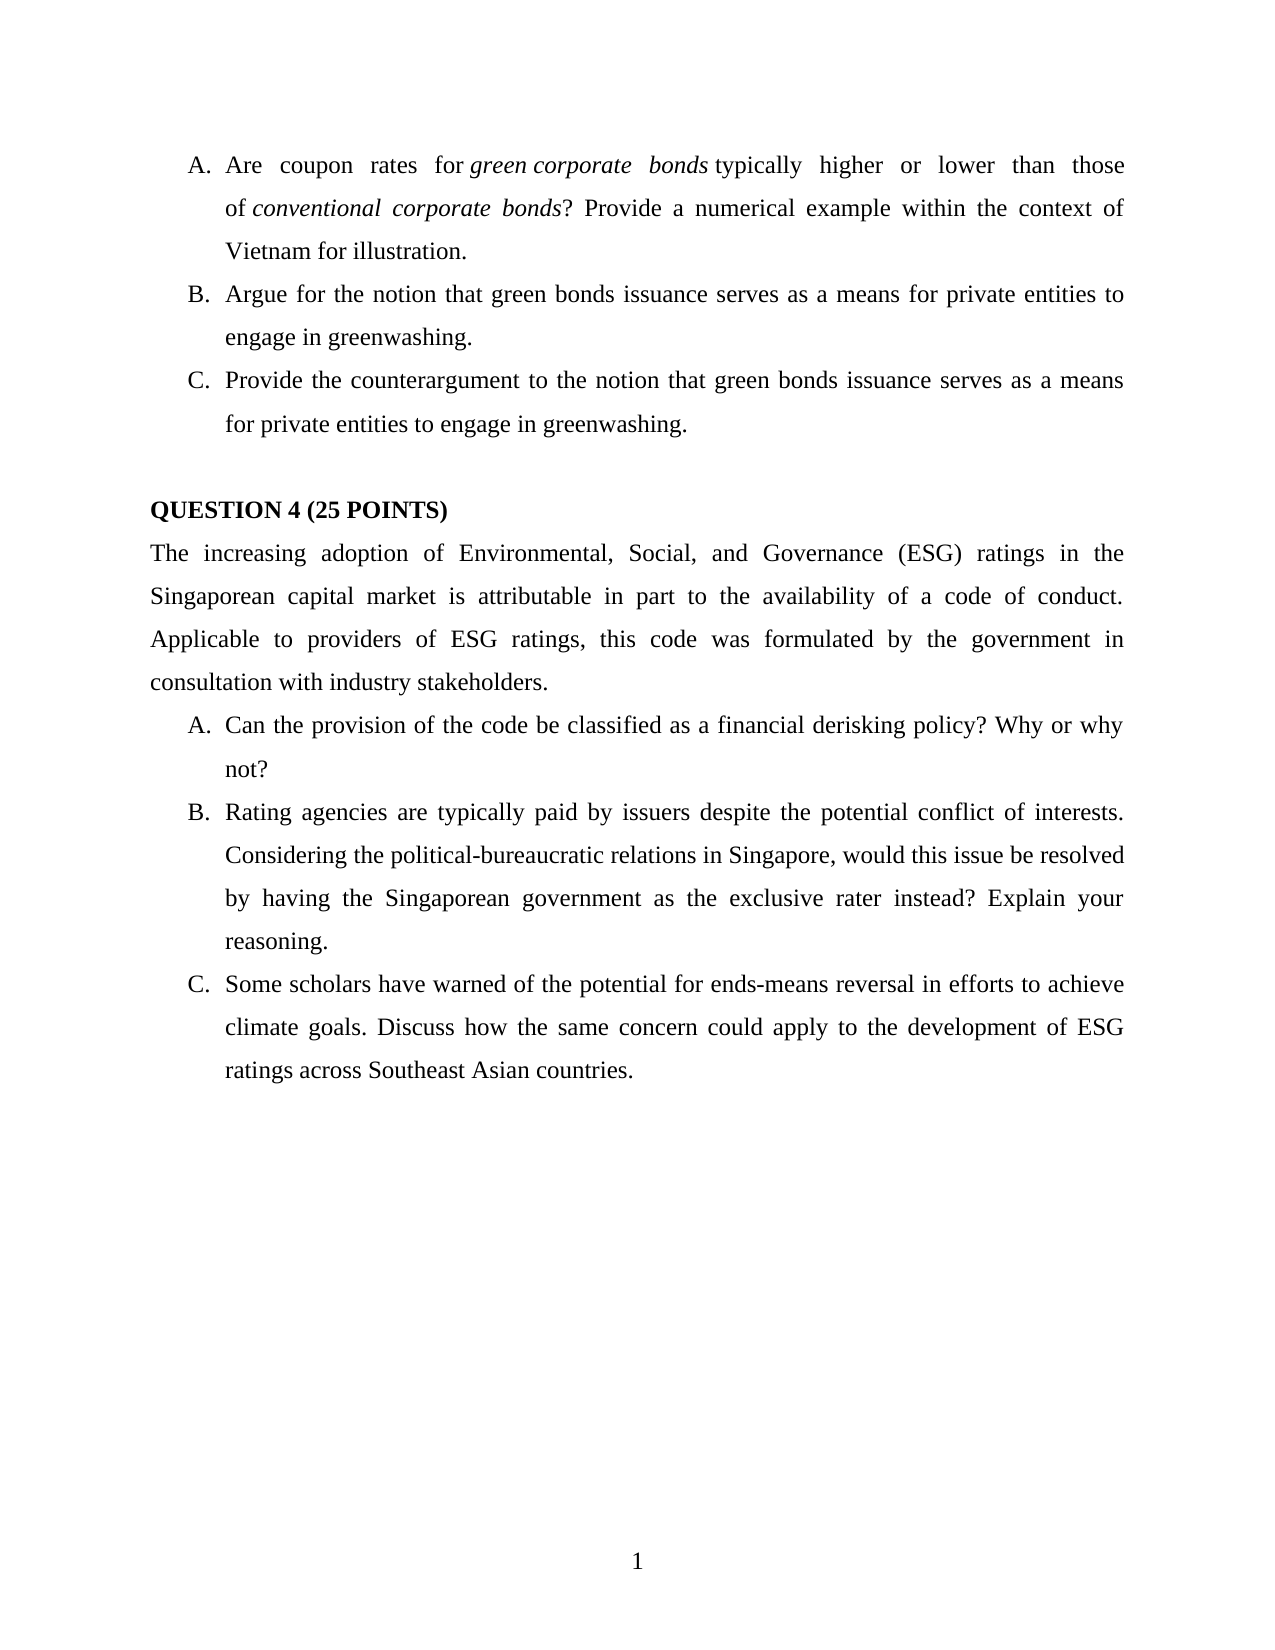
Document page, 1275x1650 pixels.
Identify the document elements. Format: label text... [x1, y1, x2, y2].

list Provide the counterargument to the notion that green bonds issuance serves as a means for private entities to engage in greenwashing. [187, 366, 1125, 437]
list Rating agencies are typically paid by issuers despite the potential conflict of interests. Considering the political-bureaucratic relations in Singapore, would this issue be resolved by having the Singaporean government as the exclusive rater instead? Explain your reasoning. [187, 797, 1125, 955]
list Can the provision of the code be classified as a financial derisking policy? Why or why not? [187, 711, 1125, 782]
text QUESTION 4 (25 POINTS) [150, 495, 1125, 524]
text The increasing adoption of Environmental, Social, and Governance (ESG) ratings in the Singaporean capital market is attributable in part to the availability of a code of conduct. Applicable to providers of ESG ratings, this code was formulated by the government in consultation with industry stakeholders. [150, 538, 1125, 696]
list Are coupon rates for green corporate bonds typically higher or lower than those of conventional corporate bonds? Provide a numerical example within the context of Vietnam for illustration. [187, 150, 1125, 265]
list Some scholars have warned of the potential for ends-means reversal in efforts to achieve climate goals. Discuss how the same concern could apply to the development of ESG ratings across Southeast Asian countries. [187, 969, 1125, 1084]
list Argue for the notion that green bonds issuance serves as a means for private entities to engage in greenwashing. [187, 279, 1125, 351]
